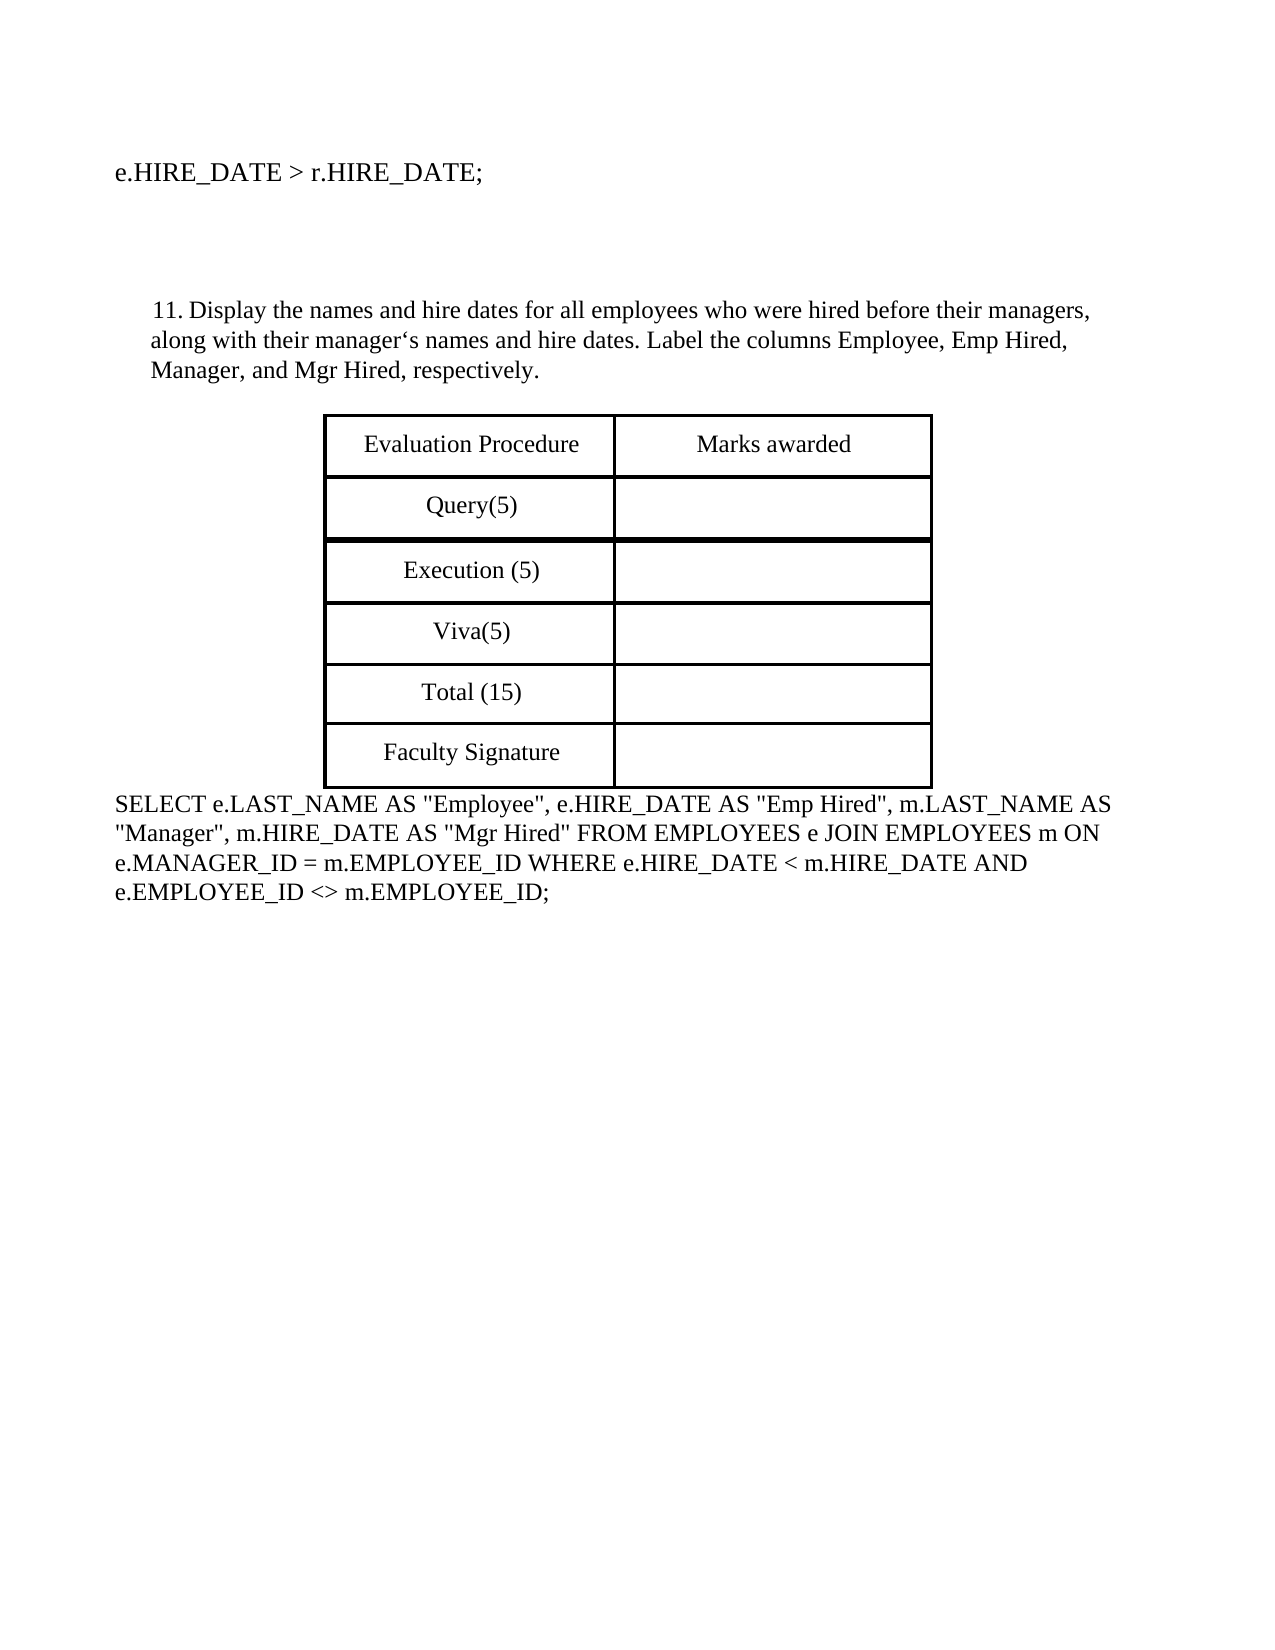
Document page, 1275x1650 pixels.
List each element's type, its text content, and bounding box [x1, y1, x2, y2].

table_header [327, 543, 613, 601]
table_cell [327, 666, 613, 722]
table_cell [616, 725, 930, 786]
text SELECT e.LAST_NAME AS "Employee", e.HIRE_DATE AS "Emp Hired", m.LAST_NAME AS "Manager", m.HIRE_DATE AS "Mgr Hired" FROM EMPLOYEES e JOIN EMPLOYEES m ON e.MANAGER_ID = m.EMPLOYEE_ID WHERE e.HIRE_DATE < m.HIRE_DATE AND e.EMPLOYEE_ID <> m.EMPLOYEE_ID; [114, 789, 1142, 906]
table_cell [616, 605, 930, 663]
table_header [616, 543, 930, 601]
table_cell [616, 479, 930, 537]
list Display the names and hire dates for all employees who were hired before their managers, along with their manager‘s names and hire dates. Label the columns Employee, Emp Hired, Manager, and Mgr Hired, respectively. [150, 296, 1091, 383]
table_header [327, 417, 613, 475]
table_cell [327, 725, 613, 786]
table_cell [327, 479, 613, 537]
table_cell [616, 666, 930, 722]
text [114, 156, 1142, 187]
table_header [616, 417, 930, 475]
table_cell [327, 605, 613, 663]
